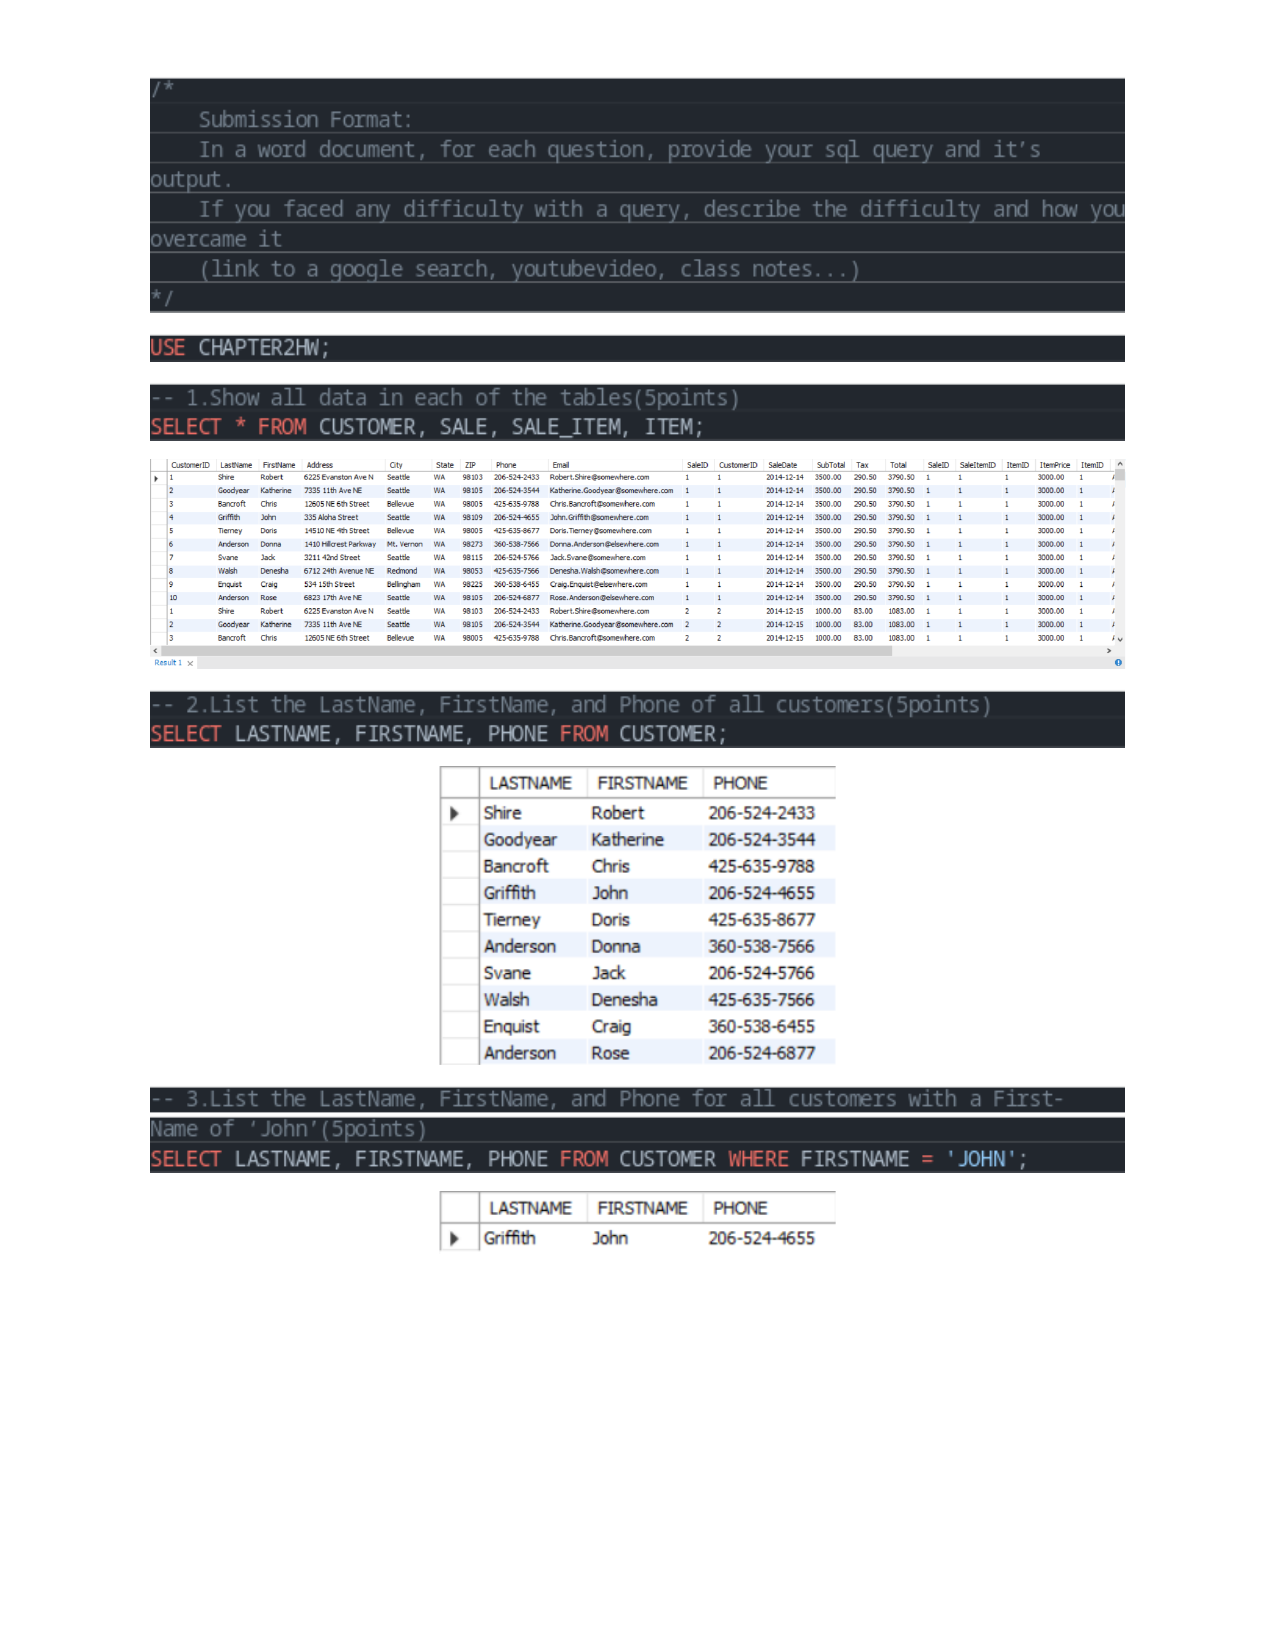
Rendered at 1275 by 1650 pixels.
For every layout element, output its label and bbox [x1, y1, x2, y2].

picture [150, 459, 1125, 669]
picture [439, 766, 836, 1065]
picture [439, 1191, 836, 1254]
